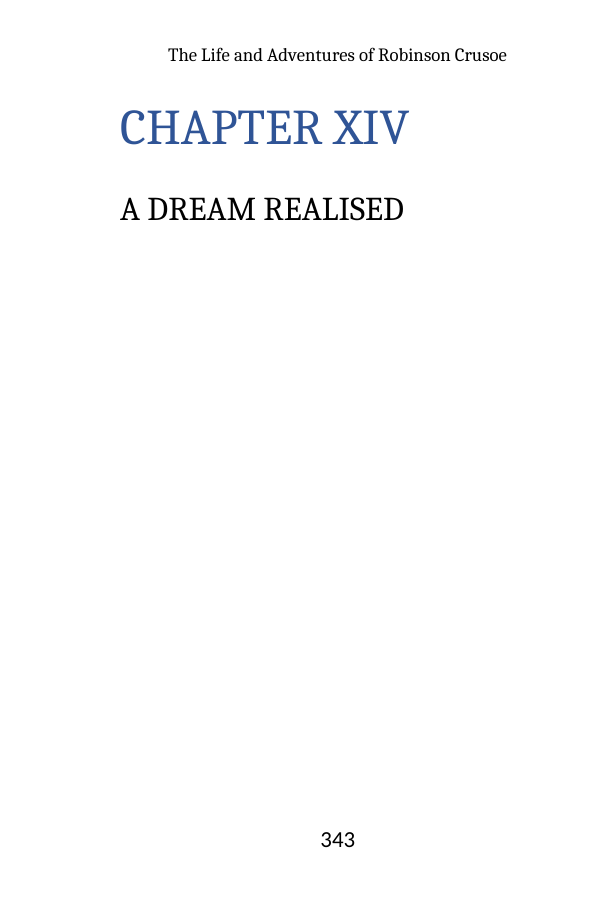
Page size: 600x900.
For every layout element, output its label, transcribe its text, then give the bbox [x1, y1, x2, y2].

subtitle A DREAM REALISED [120, 190, 555, 228]
subtitle CHAPTER XIV [120, 99, 555, 157]
